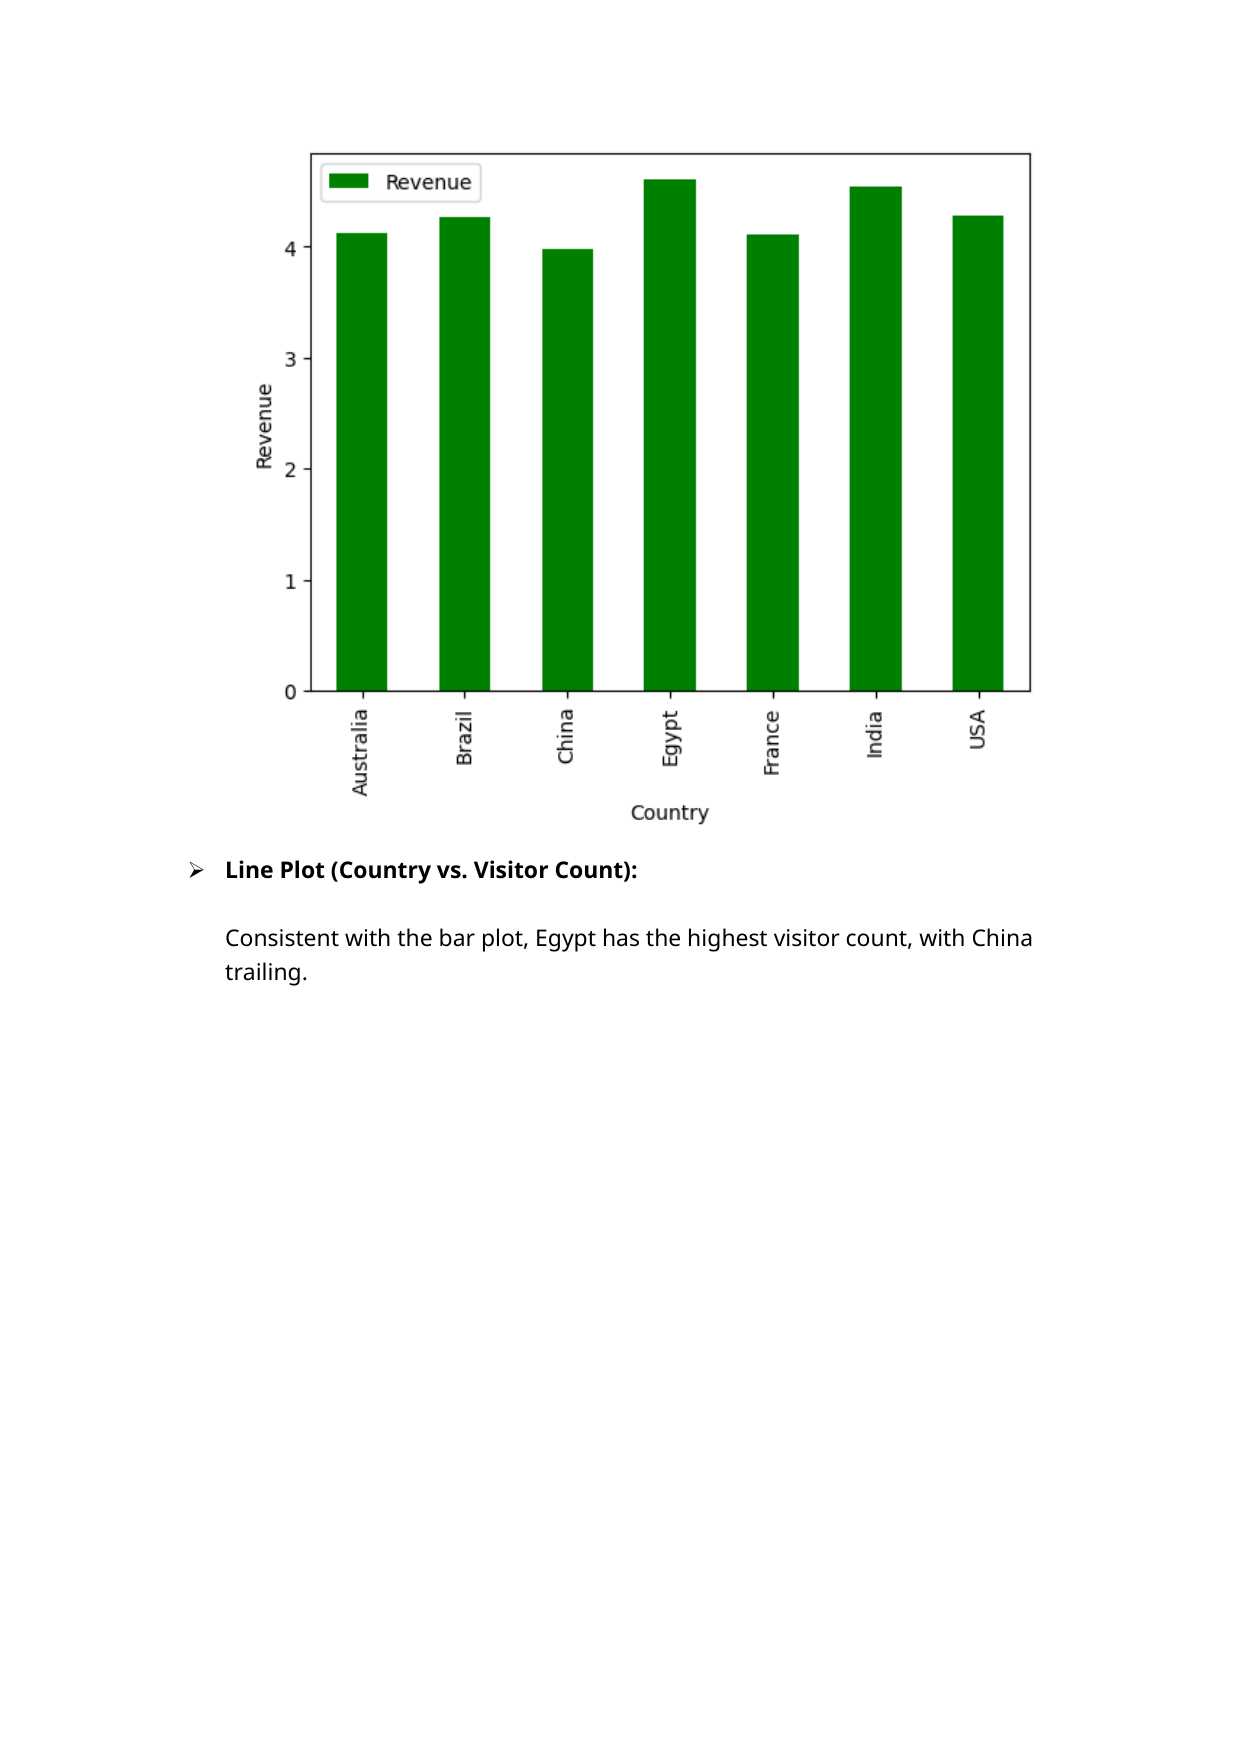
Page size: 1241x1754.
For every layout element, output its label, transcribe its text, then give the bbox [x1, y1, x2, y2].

list Consistent with the bar plot, Egypt has the highest visitor count, with China trailing. [225, 922, 1090, 987]
picture [225, 150, 1166, 836]
list Line Plot (Country vs. Visitor Count): [187, 854, 1090, 919]
